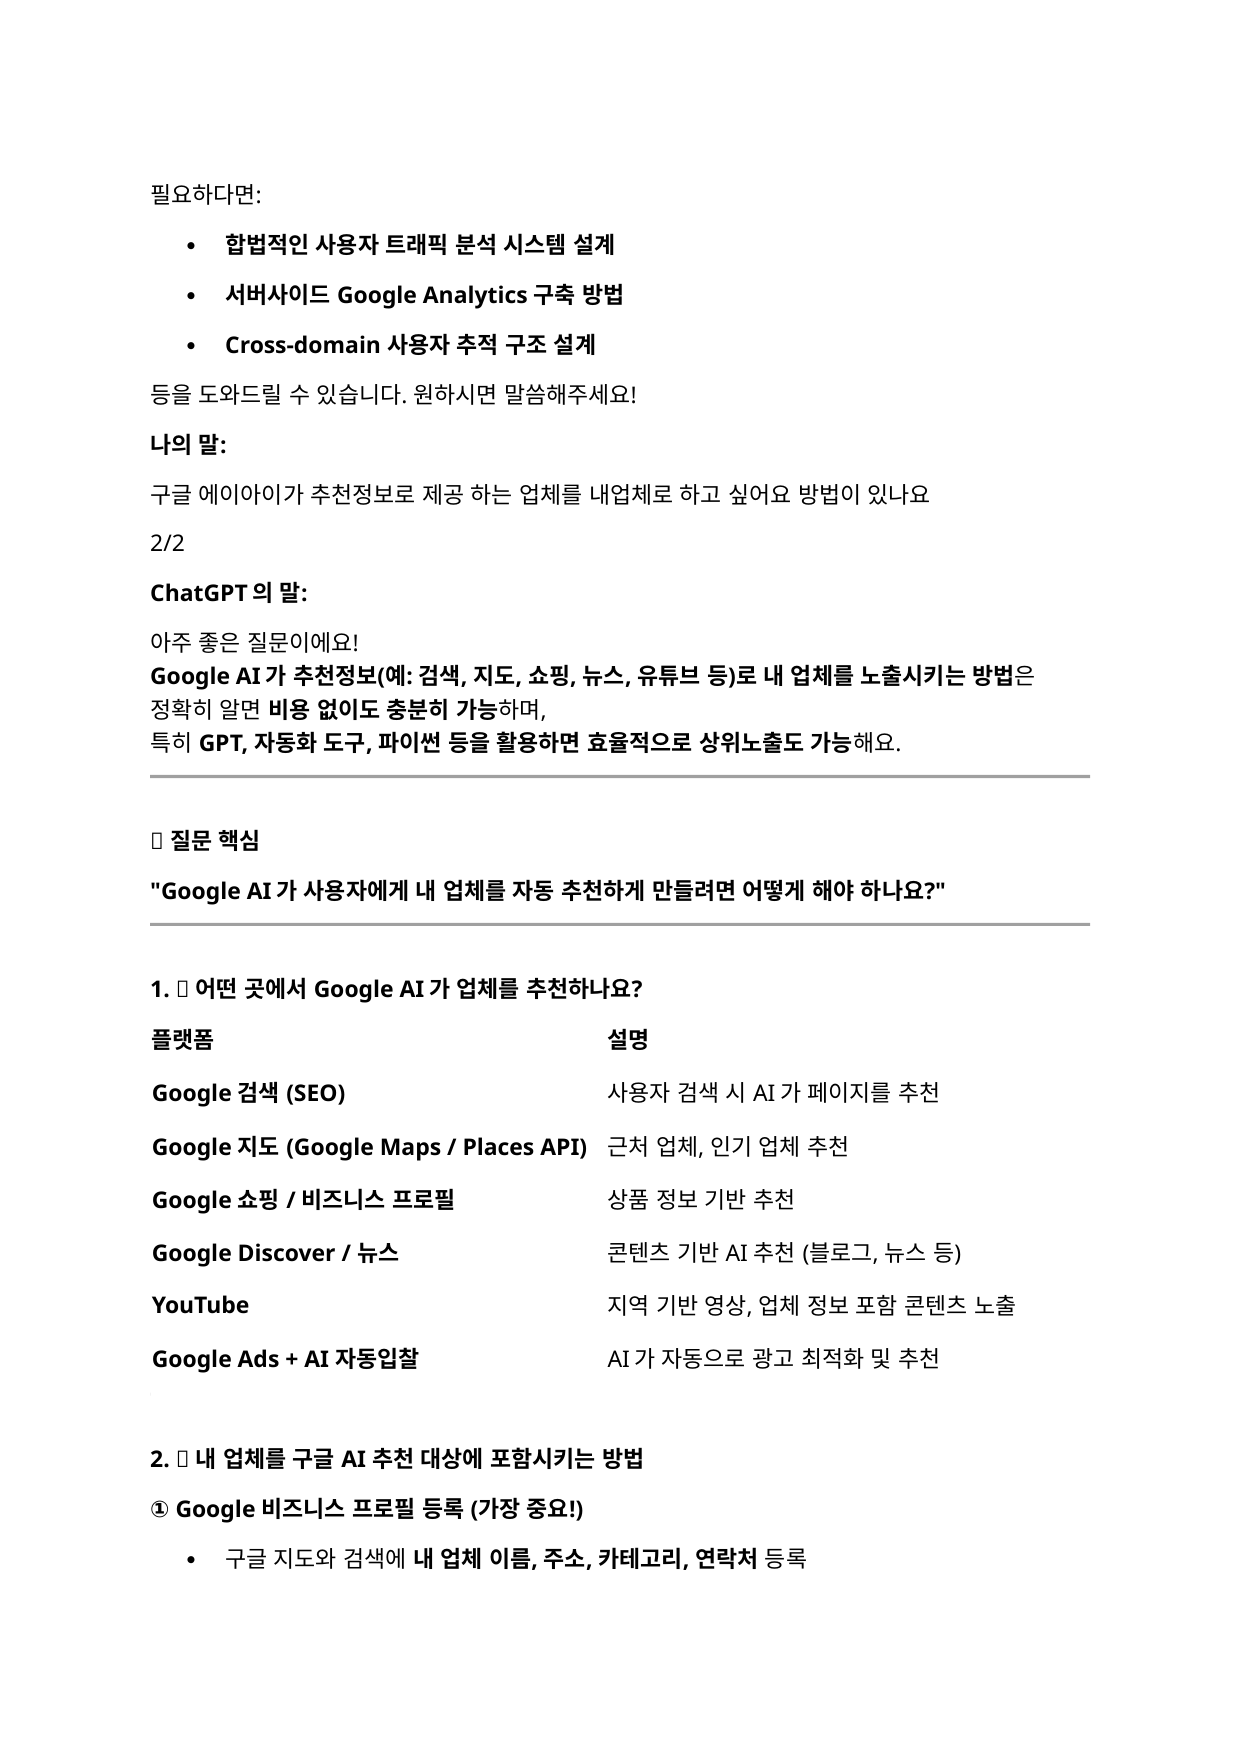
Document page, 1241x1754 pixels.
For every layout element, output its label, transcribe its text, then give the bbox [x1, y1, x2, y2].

text ✅ 질문 핵심 [150, 823, 1090, 856]
text 2. ✅ 내 업체를 구글 AI 추천 대상에 포함시키는 방법 [150, 1440, 1090, 1474]
text 등을 도와드릴 수 있습니다. 원하시면 말씀해주세요! [150, 377, 1090, 410]
list 합법적인 사용자 트래픽 분석 시스템 설계 [187, 227, 1090, 260]
text 필요하다면: [150, 177, 1090, 211]
text "Google AI가 사용자에게 내 업체를 자동 추천하게 만들려면 어떻게 해야 하나요?" [150, 873, 1090, 906]
list 구글 지도와 검색에 내 업체 이름, 주소, 카테고리, 연락처 등록 [187, 1540, 1090, 1574]
text 구글 에이아이가 추천정보로 제공 하는 업체를 내업체로 하고 싶어요 방법이 있나요 [150, 477, 1090, 510]
text 나의 말: [150, 427, 1090, 460]
text ChatGPT의 말: [150, 575, 1090, 608]
text ① Google 비즈니스 프로필 등록 (가장 중요!) [150, 1490, 1090, 1524]
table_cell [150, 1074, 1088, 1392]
list 서버사이드 Google Analytics 구축 방법 [187, 277, 1090, 310]
text 아주 좋은 질문이에요! Google AI가 추천정보(예: 검색, 지도, 쇼핑, 뉴스, 유튜브 등)로 내 업체를 노출시키는 방법은 정확히 알면 비용 없이도 충분히 가능하며, 특히 GPT, 자동화 도구, 파이썬 등을 활용하면 효율적으로 상위노출도 가능해요. [150, 625, 1090, 758]
text 1. ✅ 어떤 곳에서 Google AI가 업체를 추천하나요? [150, 971, 1090, 1004]
list Cross-domain 사용자 추적 구조 설계 [187, 327, 1090, 360]
text 2/2 [150, 527, 1090, 558]
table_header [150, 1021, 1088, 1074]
